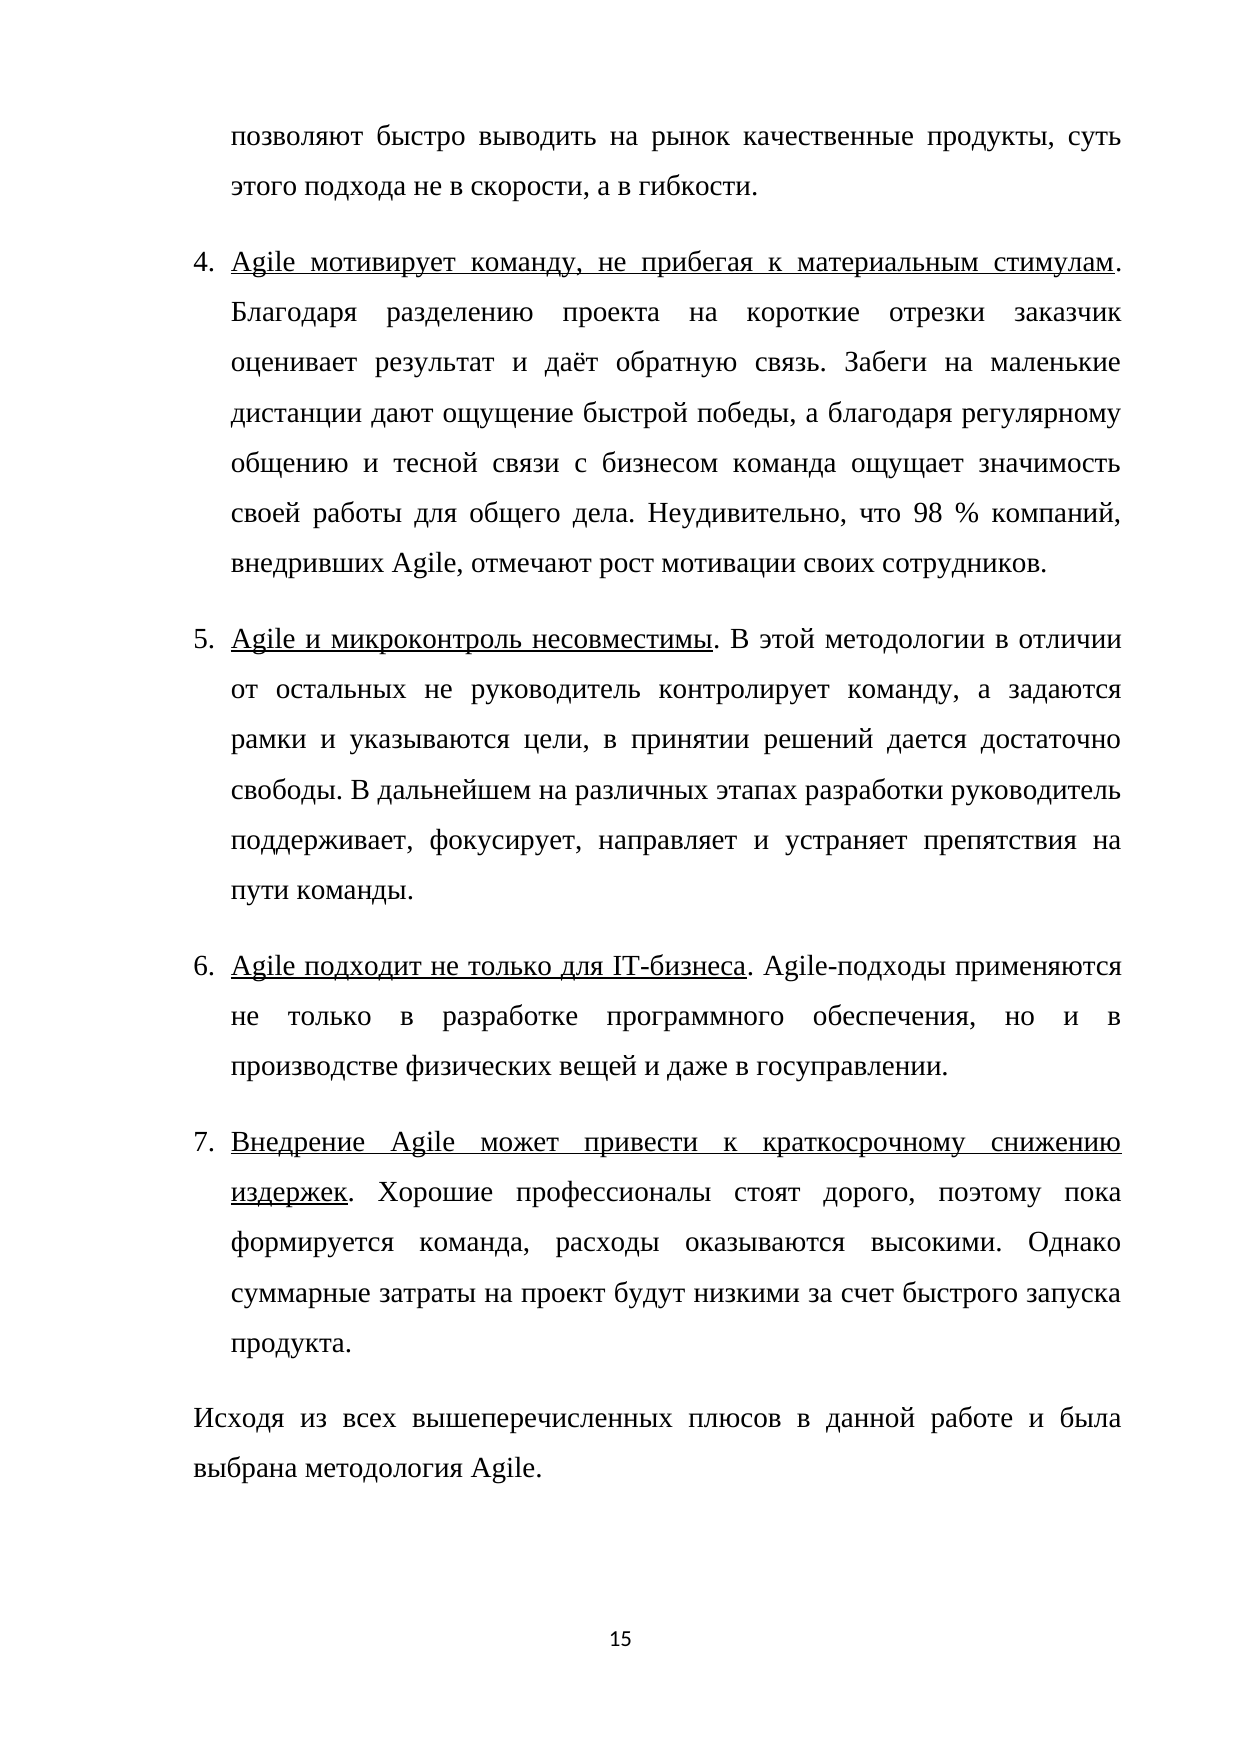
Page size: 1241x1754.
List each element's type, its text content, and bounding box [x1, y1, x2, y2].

list Внедрение Agile может привести к краткосрочному снижению издержек. Хорошие профессионалы стоят дорого, поэтому пока формируется команда, расходы оказываются высокими. Однако суммарные затраты на проект будут низкими за счет быстрого запуска продукта. [193, 1124, 1122, 1358]
list Agile мотивирует команду, не прибегая к материальным стимулам. Благодаря разделению проекта на короткие отрезки заказчик оценивает результат и даёт обратную связь. Забеги на маленькие дистанции дают ощущение быстрой победы, а благодаря регулярному общению и тесной связи с бизнесом команда ощущает значимость своей работы для общего дела. Неудивительно, что 98 % компаний, внедривших Agile, отмечают рост мотивации своих сотрудников. [193, 244, 1122, 579]
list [193, 118, 1122, 202]
list Agile и микроконтроль несовместимы. В этой методологии в отличии от остальных не руководитель контролирует команду, а задаются рамки и указываются цели, в принятии решений дается достаточно свободы. В дальнейшем на различных этапах разработки руководитель поддерживает, фокусирует, направляет и устраняет препятствия на пути команды. [193, 621, 1122, 906]
text Исходя из всех вышеперечисленных плюсов в данной работе и была выбрана методология Agile. [193, 1400, 1122, 1484]
list Agile подходит не только для IT-бизнеса. Agile-подходы применяются не только в разработке программного обеспечения, но и в производстве физических вещей и даже в госуправлении. [193, 948, 1122, 1082]
